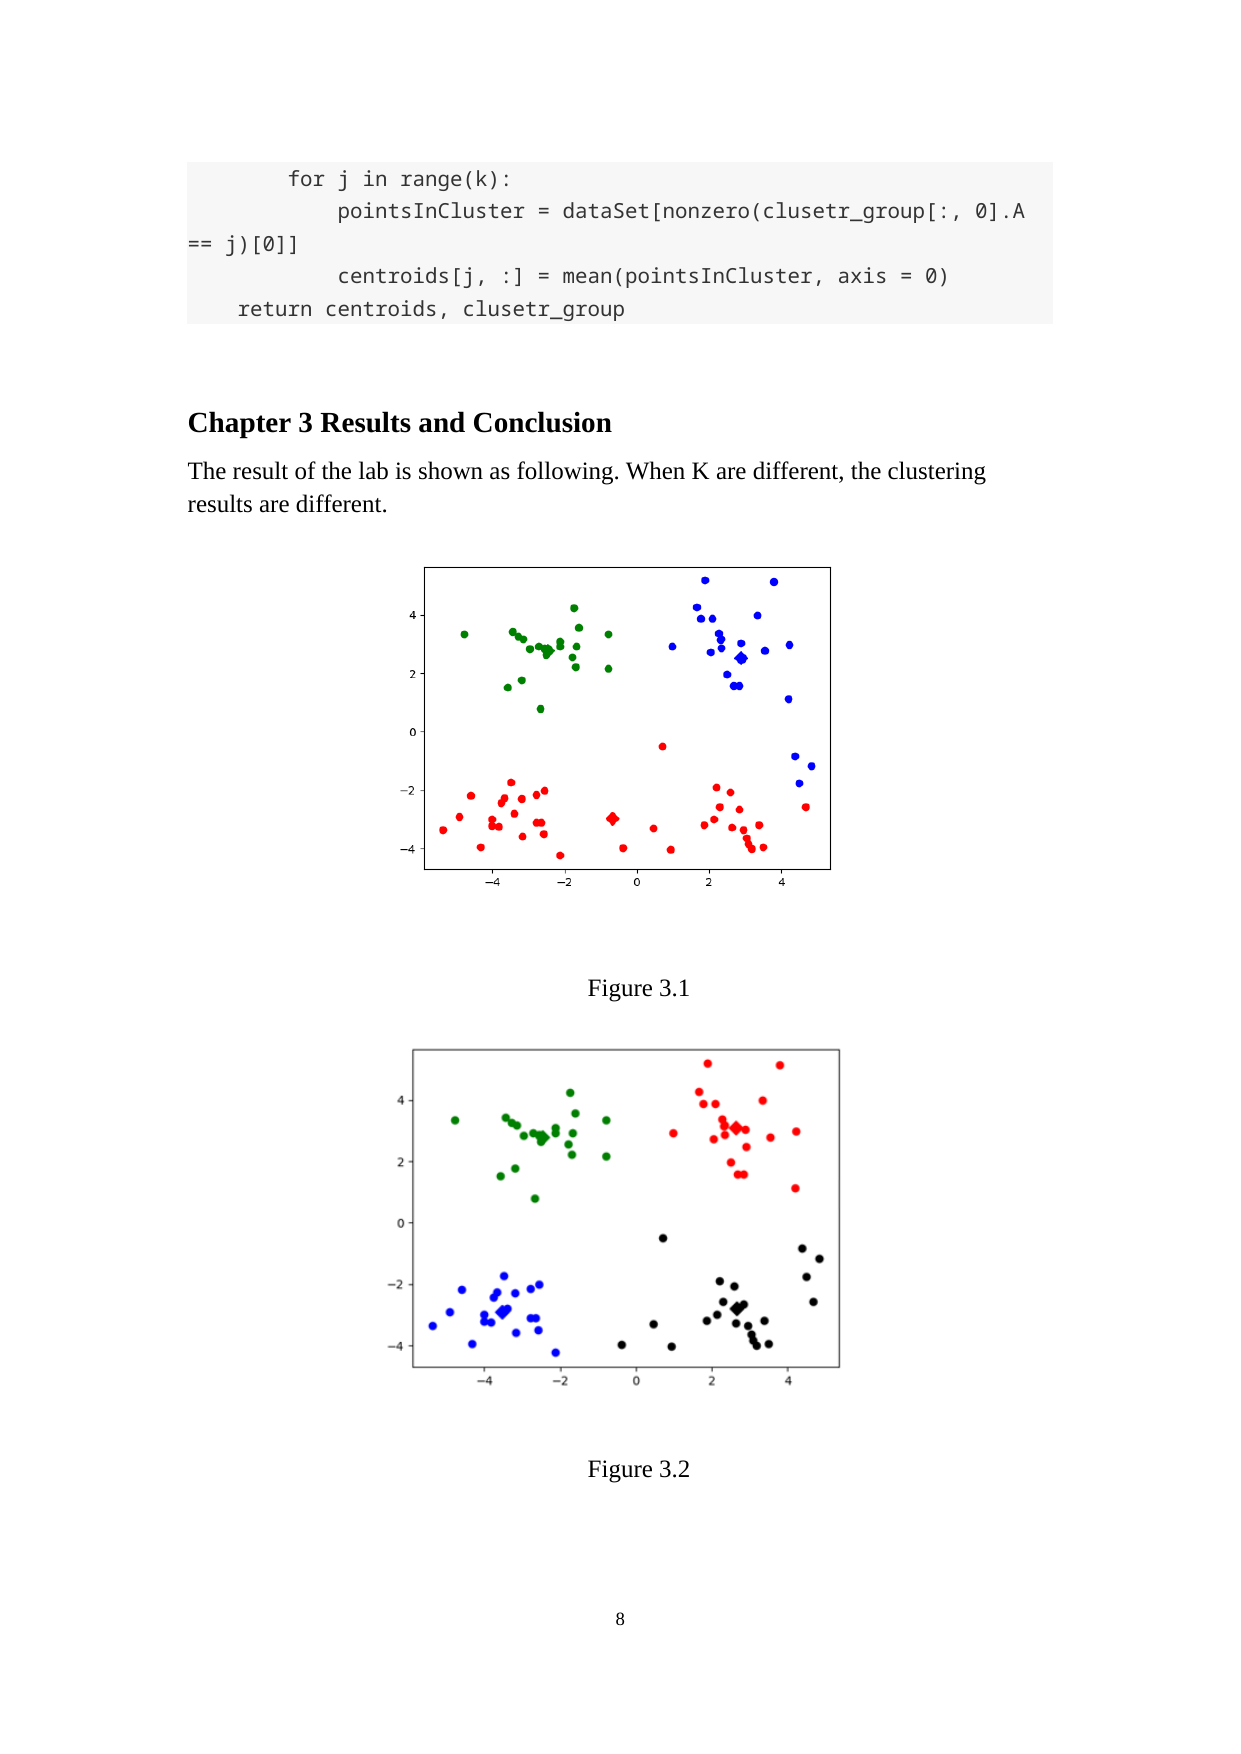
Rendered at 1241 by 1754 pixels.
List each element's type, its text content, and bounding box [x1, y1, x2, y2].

picture [358, 519, 882, 912]
text for j in range(k): [187, 162, 1053, 194]
text Chapter 3 Results and Conclusion [187, 389, 1053, 454]
text The result of the lab is shown as following. When K are different, the clustering results are different. [187, 454, 1053, 519]
picture [364, 1032, 876, 1398]
text Figure 3.2 [225, 1452, 1053, 1484]
text Figure 3.1 [225, 971, 1053, 1004]
text return centroids, clusetr_group [187, 292, 1053, 324]
text pointsInCluster = dataSet[nonzero(clusetr_group[:, 0].A == j)[0]] [187, 194, 1053, 259]
text centroids[j, :] = mean(pointsInCluster, axis = 0) [187, 259, 1053, 292]
